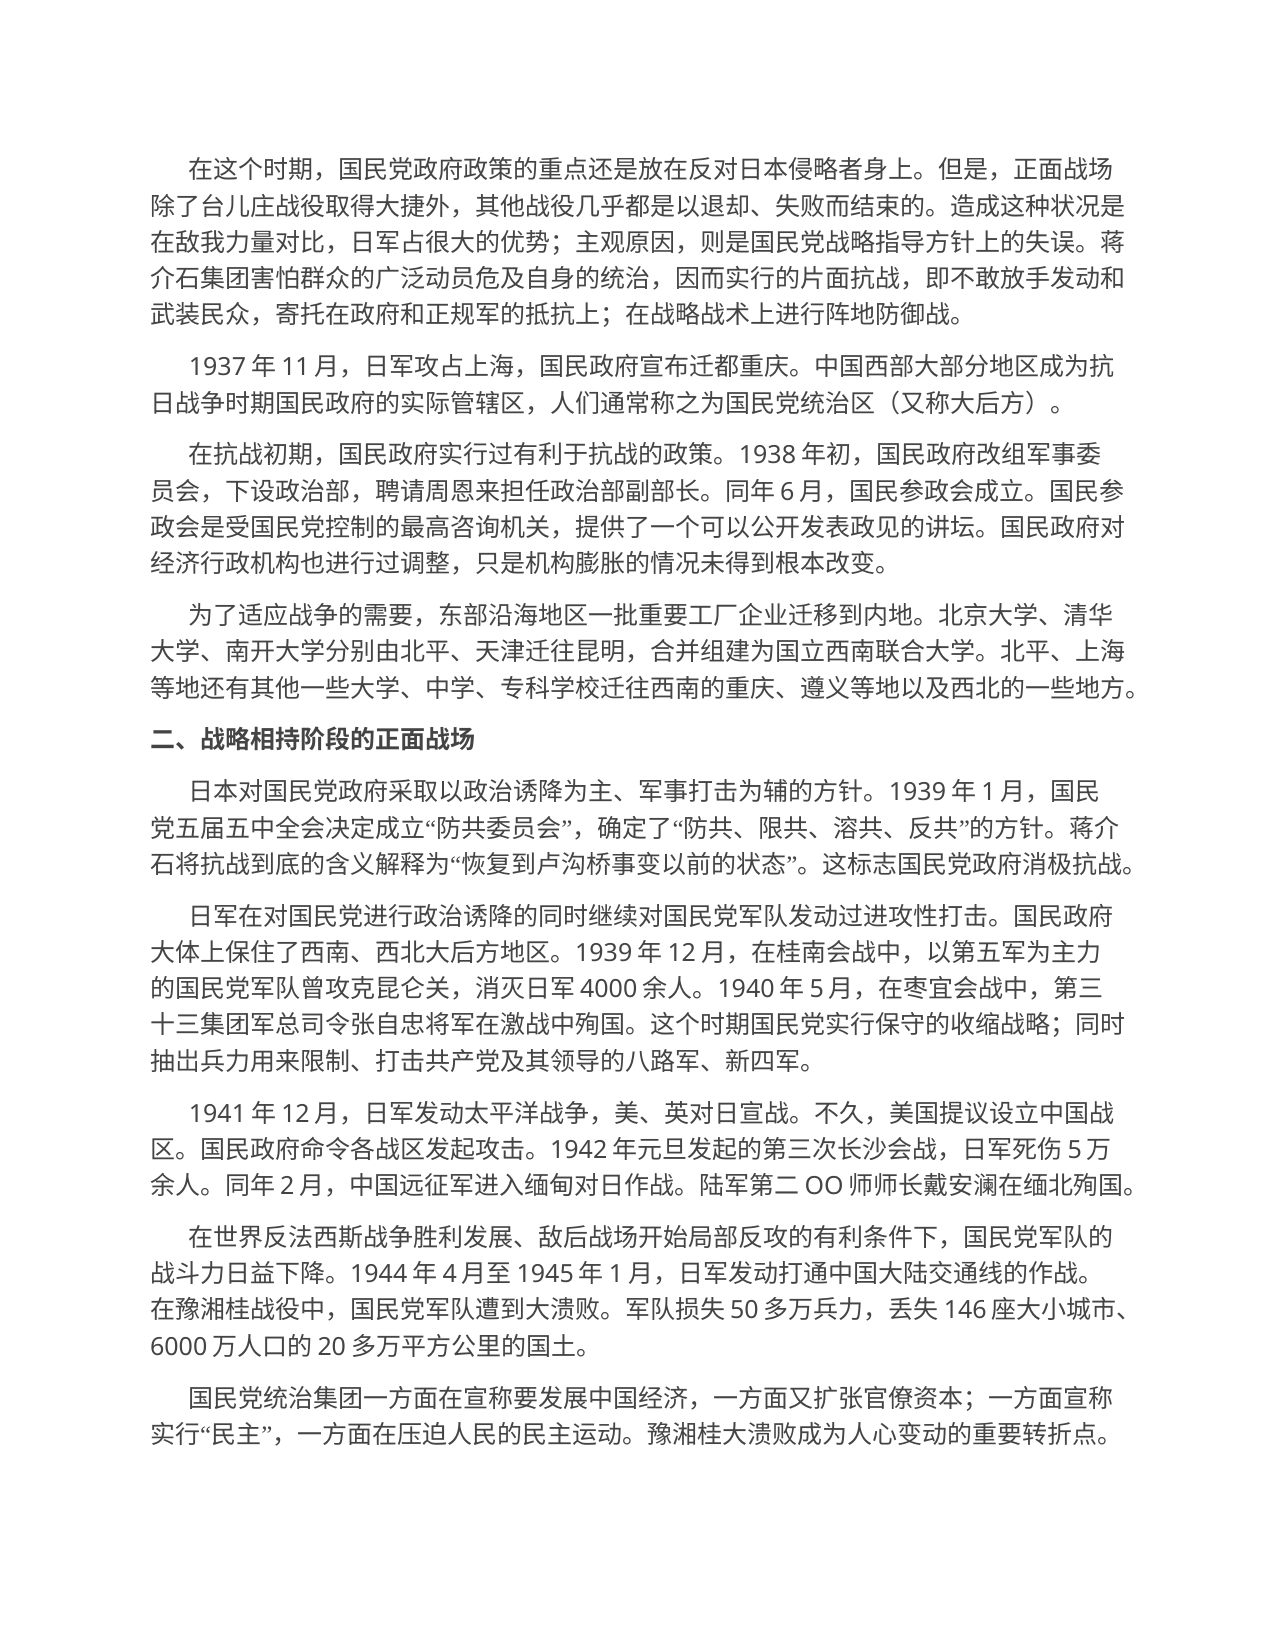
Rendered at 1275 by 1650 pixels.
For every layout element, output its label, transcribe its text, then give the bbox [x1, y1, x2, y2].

text 在这个时期，国民党政府政策的重点还是放在反对日本侵略者身上。但是，正面战场除了台儿庄战役取得大捷外，其他战役几乎都是以退却、失败而结束的。造成这种状况是在敌我力量对比，日军占很大的优势；主观原因，则是国民党战略指导方针上的失误。蒋介石集团害怕群众的广泛动员危及自身的统治，因而实行的片面抗战，即不敢放手发动和武装民众，寄托在政府和正规军的抵抗上；在战略战术上进行阵地防御战。 [150, 150, 1125, 331]
text 二、战略相持阶段的正面战场 [150, 720, 1125, 756]
text 为了适应战争的需要，东部沿海地区一批重要工厂企业迁移到内地。北京大学、清华大学、南开大学分别由北平、天津迁往昆明，合并组建为国立西南联合大学。北平、上海等地还有其他一些大学、中学、专科学校迁往西南的重庆、遵义等地以及西北的一些地方。 [150, 596, 1125, 704]
text 日本对国民党政府采取以政治诱降为主、军事打击为辅的方针。1939年1月，国民党五届五中全会决定成立“防共委员会”，确定了“防共、限共、溶共、反共”的方针。蒋介石将抗战到底的含义解释为“恢复到卢沟桥事变以前的状态”。这标志国民党政府消极抗战。 [150, 772, 1125, 881]
text 在世界反法西斯战争胜利发展、敌后战场开始局部反攻的有利条件下，国民党军队的战斗力日益下降。1944年4月至1945年1月，日军发动打通中国大陆交通线的作战。在豫湘桂战役中，国民党军队遭到大溃败。军队损失50多万兵力，丢失146座大小城市、6000万人口的20多万平方公里的国土。 [150, 1217, 1125, 1362]
text 国民党统治集团一方面在宣称要发展中国经济，一方面又扩张官僚资本；一方面宣称实行“民主”，一方面在压迫人民的民主运动。豫湘桂大溃败成为人心变动的重要转折点。 [150, 1378, 1125, 1451]
text 1937年11月，日军攻占上海，国民政府宣布迁都重庆。中国西部大部分地区成为抗日战争时期国民政府的实际管辖区，人们通常称之为国民党统治区（又称大后方）。 [150, 347, 1125, 419]
text 在抗战初期，国民政府实行过有利于抗战的政策。1938年初，国民政府改组军事委员会，下设政治部，聘请周恩来担任政治部副部长。同年6月，国民参政会成立。国民参政会是受国民党控制的最高咨询机关，提供了一个可以公开发表政见的讲坛。国民政府对经济行政机构也进行过调整，只是机构膨胀的情况未得到根本改变。 [150, 435, 1125, 580]
text 1941年12月，日军发动太平洋战争，美、英对日宣战。不久，美国提议设立中国战区。国民政府命令各战区发起攻击。1942年元旦发起的第三次长沙会战，日军死伤5万余人。同年2月，中国远征军进入缅甸对日作战。陆军第二OO师师长戴安澜在缅北殉国。 [150, 1093, 1125, 1202]
text 日军在对国民党进行政治诱降的同时继续对国民党军队发动过进攻性打击。国民政府大体上保住了西南、西北大后方地区。1939年12月，在桂南会战中，以第五军为主力的国民党军队曾攻克昆仑关，消灭日军4000余人。1940年5月，在枣宜会战中，第三十三集团军总司令张自忠将军在激战中殉国。这个时期国民党实行保守的收缩战略；同时抽岀兵力用来限制、打击共产党及其领导的八路军、新四军。 [150, 896, 1125, 1077]
